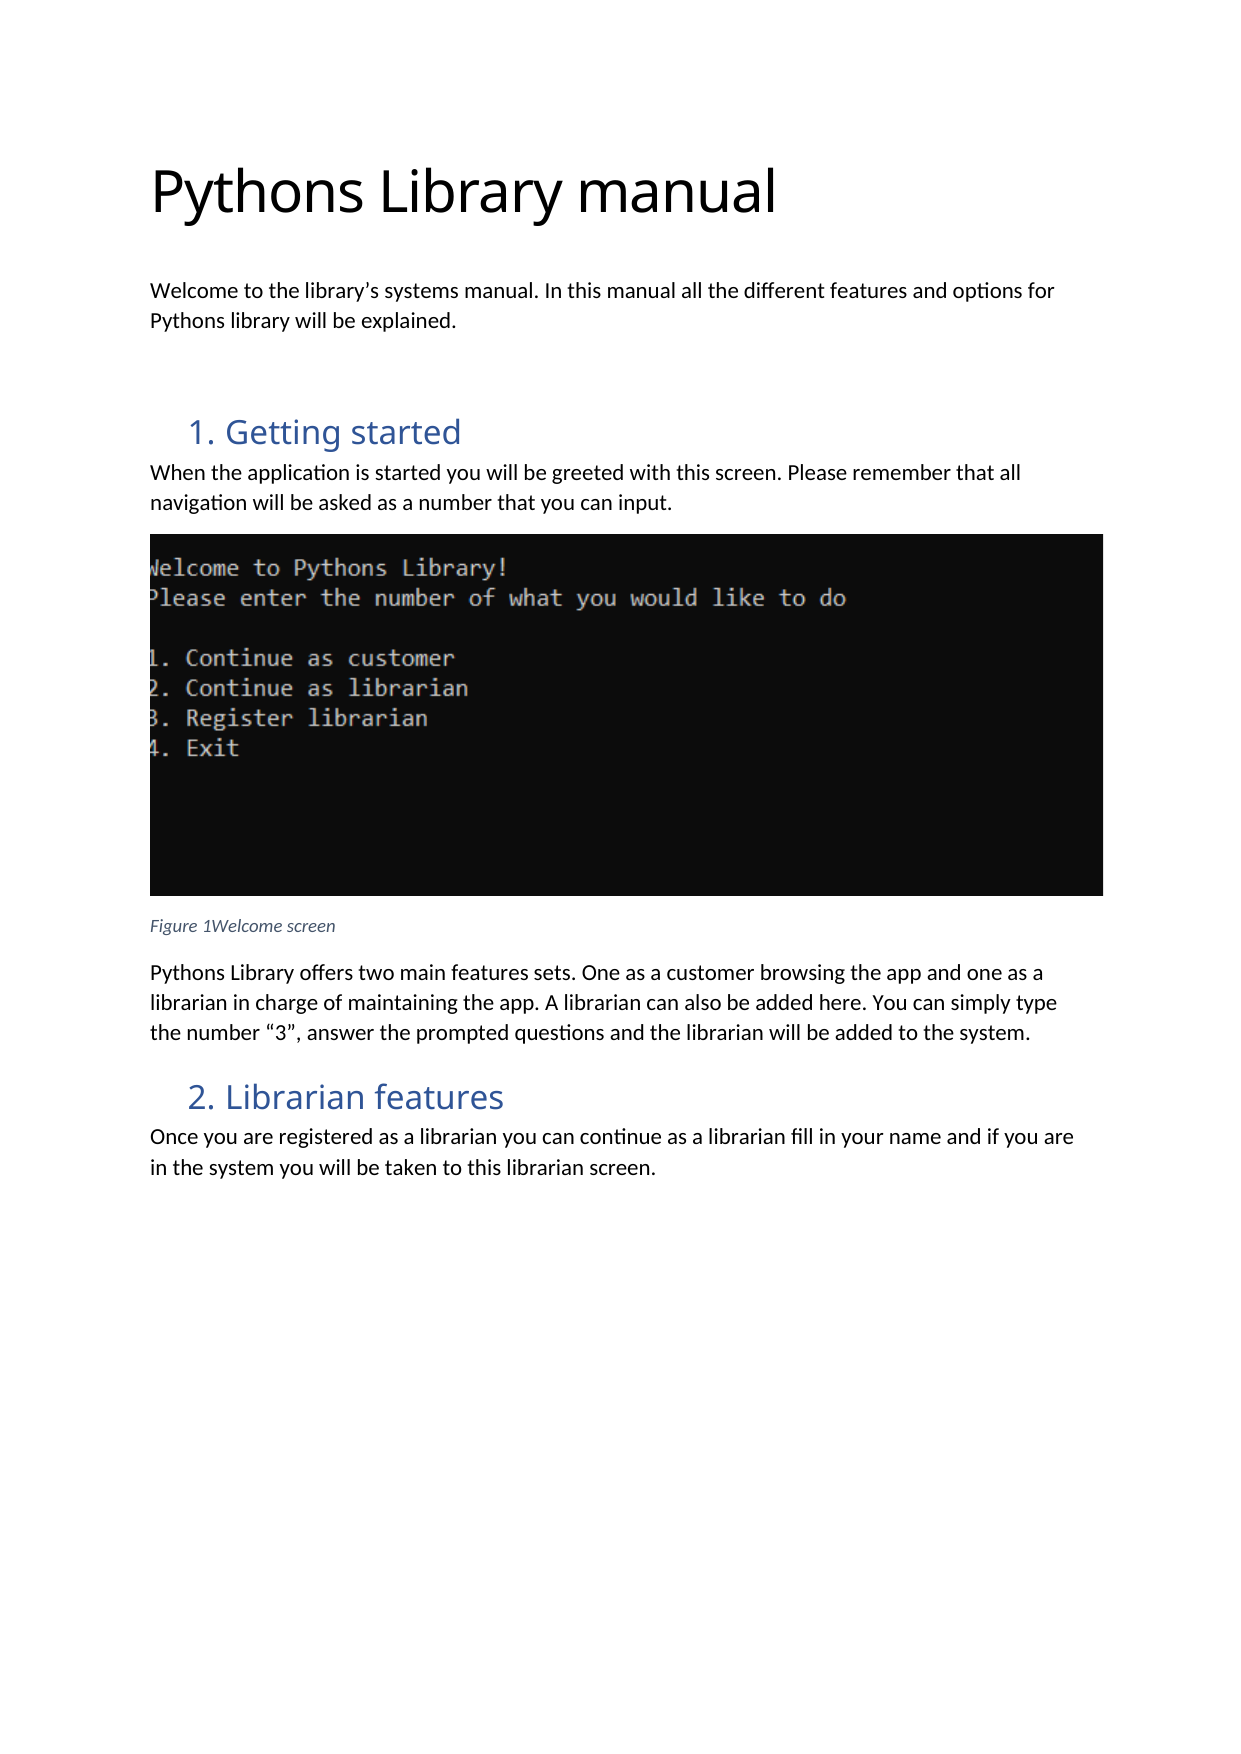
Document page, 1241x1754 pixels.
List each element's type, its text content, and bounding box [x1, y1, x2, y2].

subtitle Getting started [187, 409, 1090, 454]
picture [150, 534, 1104, 896]
title Pythons Library manual [150, 150, 1090, 229]
text When the application is started you will be greeted with this screen. Please remember that all navigation will be asked as a number that you can input. [150, 458, 1090, 516]
text Once you are registered as a librarian you can continue as a librarian fill in your name and if you are in the system you will be taken to this librarian screen. [150, 1122, 1090, 1181]
text Pythons Library offers two main features sets. One as a customer browsing the app and one as a librarian in charge of maintaining the app. A librarian can also be added here. You can simply type the number “3”, answer the prompted questions and the librarian will be added to the system. [150, 958, 1090, 1046]
text Welcome to the library’s systems manual. In this manual all the different features and options for Pythons library will be explained. [150, 276, 1090, 334]
subtitle Librarian features [187, 1073, 1090, 1119]
